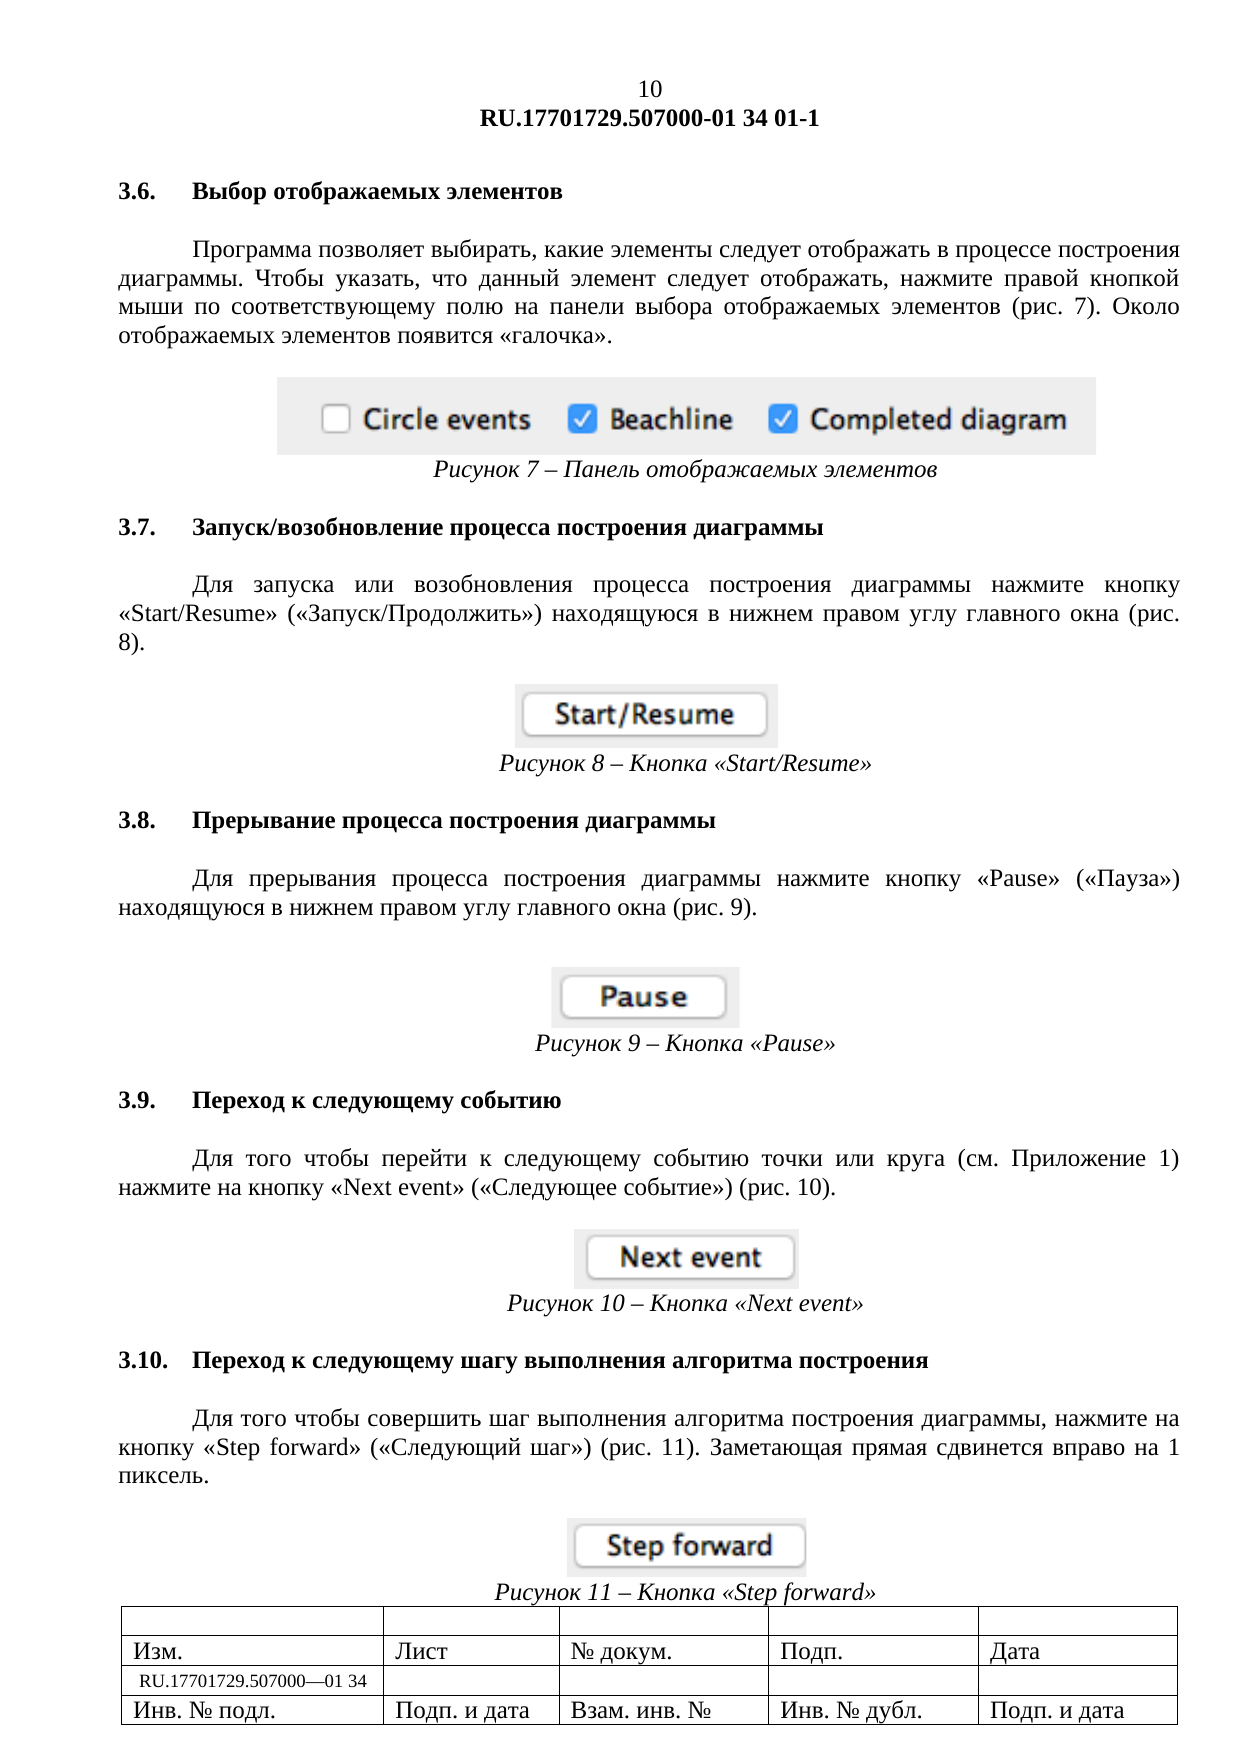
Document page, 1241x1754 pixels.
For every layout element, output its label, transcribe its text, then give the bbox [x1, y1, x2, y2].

picture [277, 377, 1097, 455]
text Рисунок 8 – Кнопка «Start/Resume» [118, 684, 1181, 777]
text Для прерывания процесса построения диаграммы нажмите кнопку «Pause» («Пауза») находящуюся в нижнем правом углу главного окна (рис. 9). [118, 863, 1181, 920]
text Для того чтобы перейти к следующему событию точки или круга (см. Приложение 1) нажмите на кнопку «Next event» («Следующее событие») (рис. 10). [118, 1143, 1181, 1201]
picture [574, 1229, 799, 1289]
list Выбор отображаемых элементов [118, 176, 1181, 205]
text Рисунок 10 – Кнопка «Next event» [118, 1288, 1181, 1317]
text Для того чтобы совершить шаг выполнения алгоритма построения диаграммы, нажмите на кнопку «Step forward» («Следующий шаг») (рис. 11). Заметающая прямая сдвинется вправо на 1 пиксель. [118, 1403, 1181, 1489]
list Переход к следующему шагу выполнения алгоритма построения [118, 1346, 1181, 1374]
list Переход к следующему событию [118, 1086, 1181, 1114]
text Рисунок 7 – Панель отображаемых элементов [118, 454, 1181, 483]
picture [551, 967, 740, 1028]
text Для запуска или возобновления процесса построения диаграммы нажмите кнопку «Start/Resume» («Запуск/Продолжить») находящуюся в нижнем правом углу главного окна (рис. 8). [118, 569, 1181, 655]
picture [566, 1518, 807, 1577]
text Рисунок 11 – Кнопка «Step forward» [118, 1577, 1181, 1606]
text Рисунок 9 – Кнопка «Pause» [118, 949, 1181, 1057]
list Запуск/возобновление процесса построения диаграммы [118, 512, 1181, 540]
picture [514, 684, 779, 748]
list Прерывание процесса построения диаграммы [118, 805, 1181, 834]
text Программа позволяет выбирать, какие элементы следует отображать в процессе построения диаграммы. Чтобы указать, что данный элемент следует отображать, нажмите правой кнопкой мыши по соответствующему полю на панели выбора отображаемых элементов (рис. 7). Около отображаемых элементов появится «галочка». [118, 234, 1181, 349]
